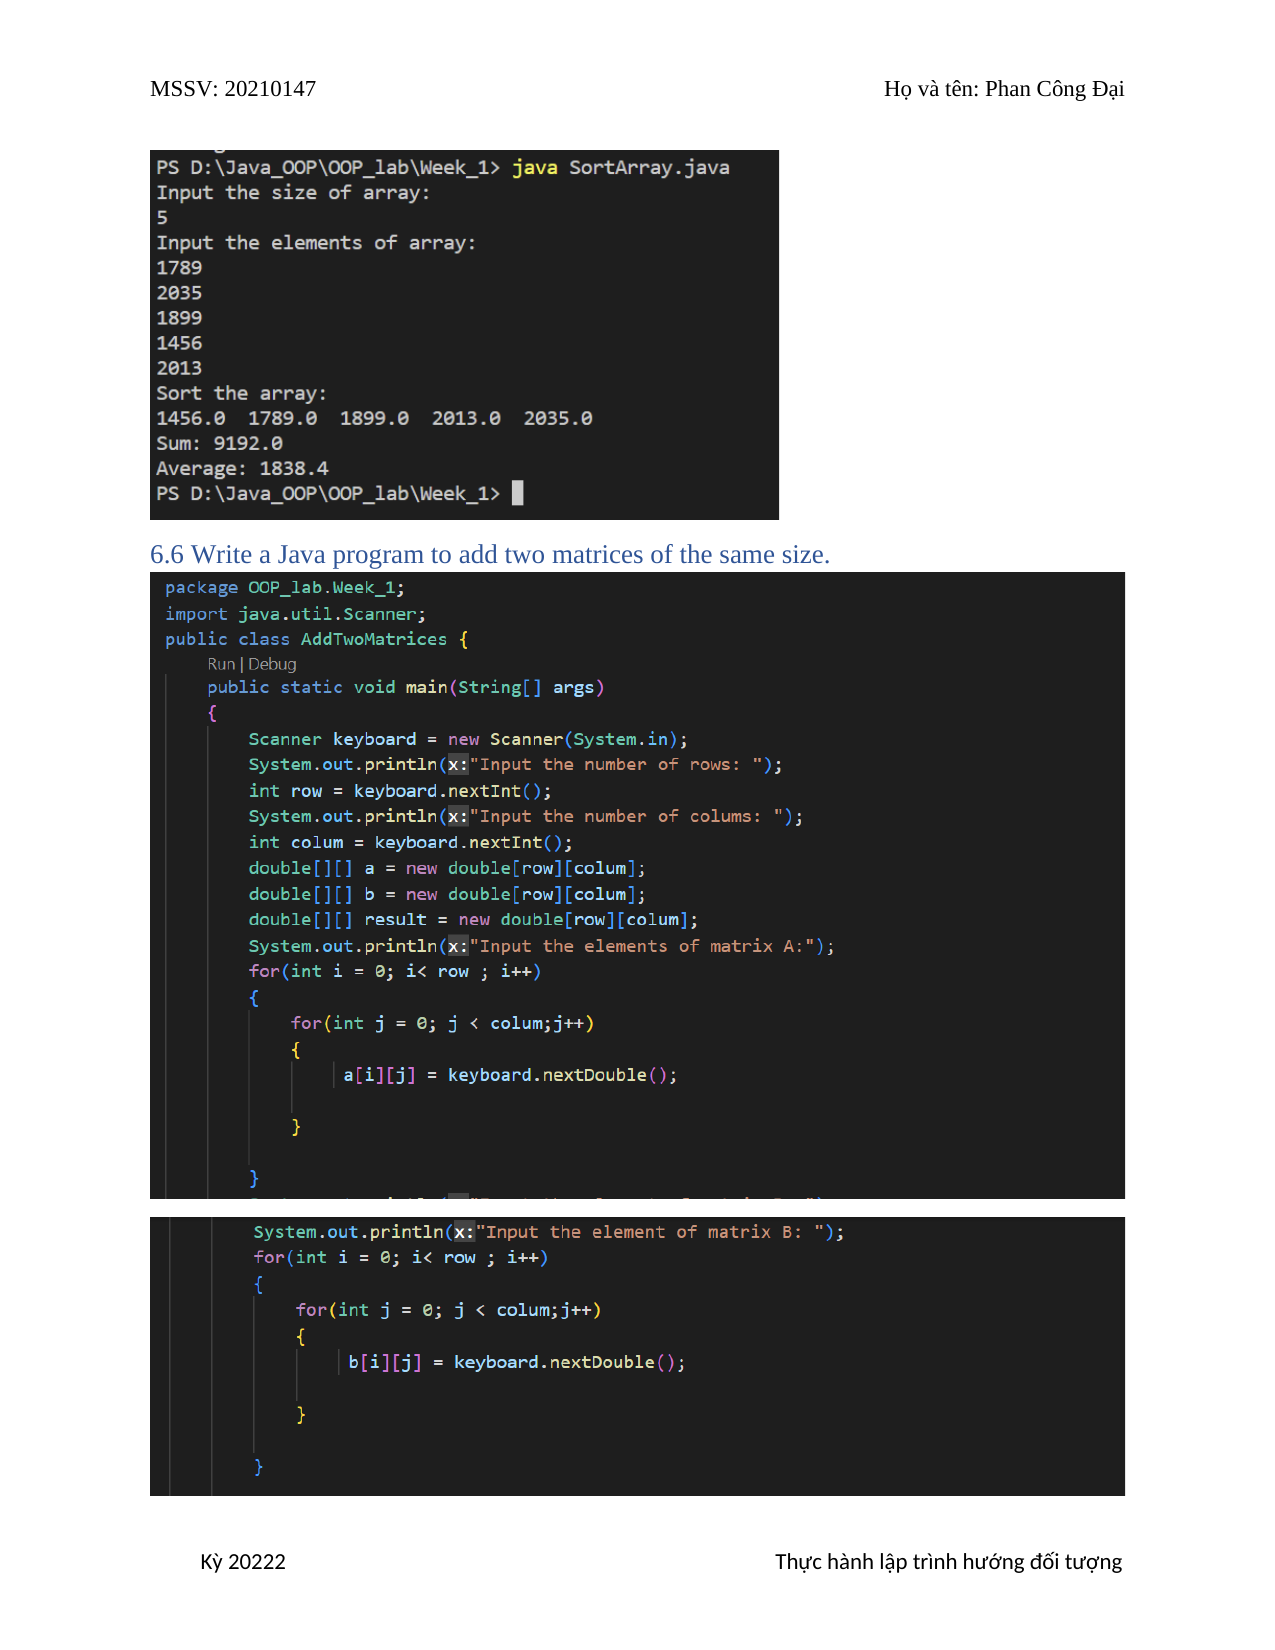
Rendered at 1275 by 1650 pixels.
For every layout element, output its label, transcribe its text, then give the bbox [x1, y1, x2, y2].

picture [150, 572, 1125, 1199]
subtitle 6.6 Write a Java program to add two matrices of the same size. [150, 539, 1125, 570]
picture [150, 1217, 1125, 1496]
picture [150, 150, 780, 520]
